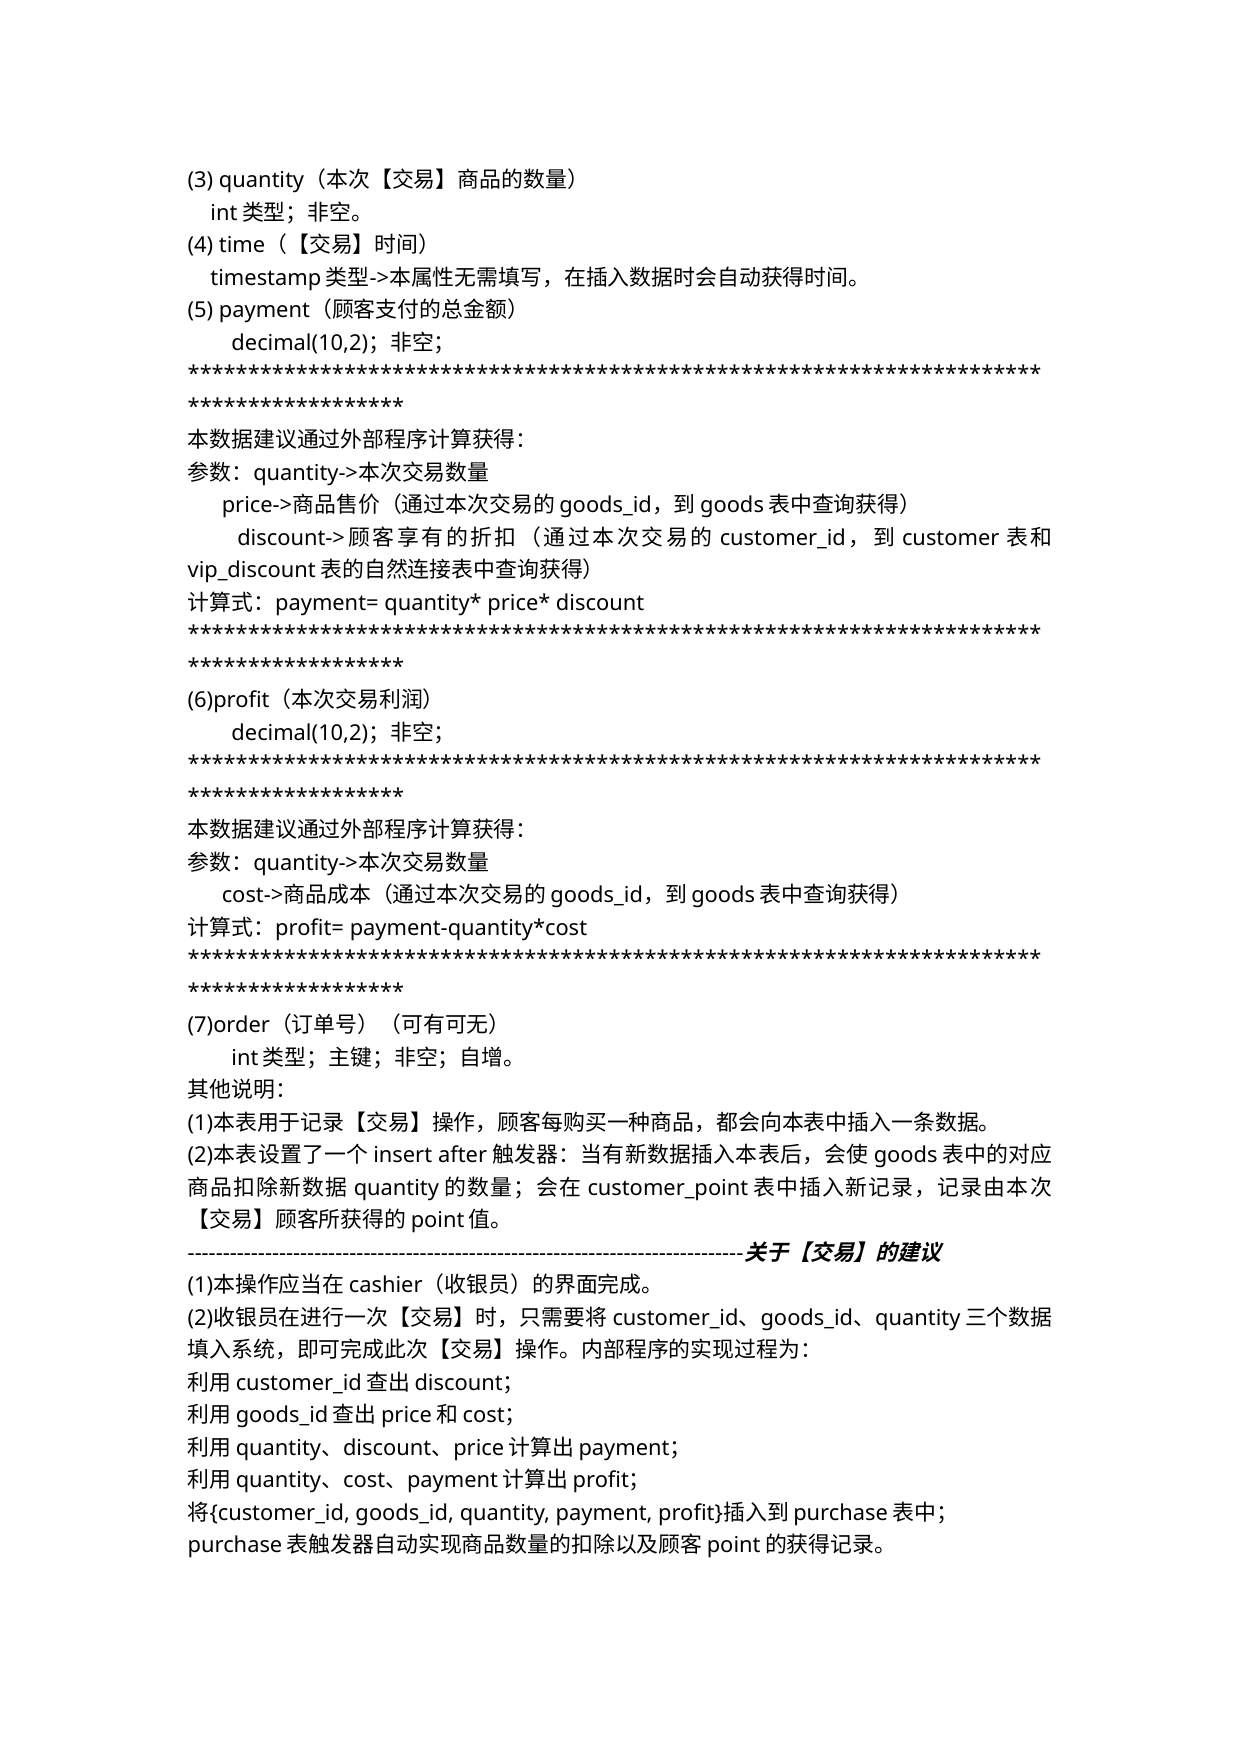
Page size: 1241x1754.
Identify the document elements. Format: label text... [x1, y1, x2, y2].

text 其他说明： [187, 1072, 1053, 1104]
text (4) time（【交易】时间） [187, 227, 1053, 259]
text 计算式：profit= payment-quantity*cost [187, 909, 1053, 942]
text (1)本操作应当在cashier（收银员）的界面完成。 [187, 1267, 1053, 1299]
text (3) quantity（本次【交易】商品的数量） [187, 162, 1053, 194]
text timestamp类型->本属性无需填写，在插入数据时会自动获得时间。 [187, 259, 1053, 292]
text 利用goods_id查出price和cost； [187, 1397, 1053, 1429]
text ***************************************************************************************** [187, 357, 1053, 422]
text 将{customer_id, goods_id, quantity, payment, profit}插入到purchase表中； [187, 1494, 1053, 1527]
text ***************************************************************************************** [187, 747, 1053, 812]
text decimal(10,2)；非空； [187, 714, 1053, 747]
text 参数：quantity->本次交易数量 [187, 454, 1053, 487]
text purchase表触发器自动实现商品数量的扣除以及顾客point的获得记录。 [187, 1527, 1053, 1559]
text price->商品售价（通过本次交易的goods_id，到goods表中查询获得） [187, 487, 1053, 519]
text decimal(10,2)；非空； [187, 324, 1053, 357]
text 本数据建议通过外部程序计算获得： [187, 812, 1053, 844]
text (6)profit（本次交易利润） [187, 682, 1053, 714]
text (2)收银员在进行一次【交易】时，只需要将customer_id、goods_id、quantity三个数据填入系统，即可完成此次【交易】操作。内部程序的实现过程为： [187, 1299, 1053, 1364]
text cost->商品成本（通过本次交易的goods_id，到goods表中查询获得） [187, 877, 1053, 909]
text (5) payment（顾客支付的总金额） [187, 292, 1053, 324]
text 计算式：payment= quantity* price* discount [187, 584, 1053, 617]
text 利用quantity、cost、payment计算出profit； [187, 1462, 1053, 1494]
text discount->顾客享有的折扣（通过本次交易的customer_id，到customer表和vip_discount表的自然连接表中查询获得） [187, 519, 1053, 584]
text int类型；主键；非空；自增。 [187, 1039, 1053, 1072]
text 利用quantity、discount、price计算出payment； [187, 1429, 1053, 1462]
text int类型；非空。 [187, 194, 1053, 227]
text 本数据建议通过外部程序计算获得： [187, 422, 1053, 454]
text ***************************************************************************************** [187, 617, 1053, 682]
text (2)本表设置了一个insert after触发器：当有新数据插入本表后，会使goods表中的对应商品扣除新数据quantity的数量；会在customer_point表中插入新记录，记录由本次【交易】顾客所获得的point值。 [187, 1137, 1053, 1234]
text (1)本表用于记录【交易】操作，顾客每购买一种商品，都会向本表中插入一条数据。 [187, 1104, 1053, 1137]
text (7)order（订单号）（可有可无） [187, 1007, 1053, 1039]
text 参数：quantity->本次交易数量 [187, 844, 1053, 877]
text ***************************************************************************************** [187, 942, 1053, 1007]
text -------------------------------------------------------------------------------关于【交易】的建议 [187, 1234, 1053, 1267]
text 利用customer_id查出discount； [187, 1364, 1053, 1397]
